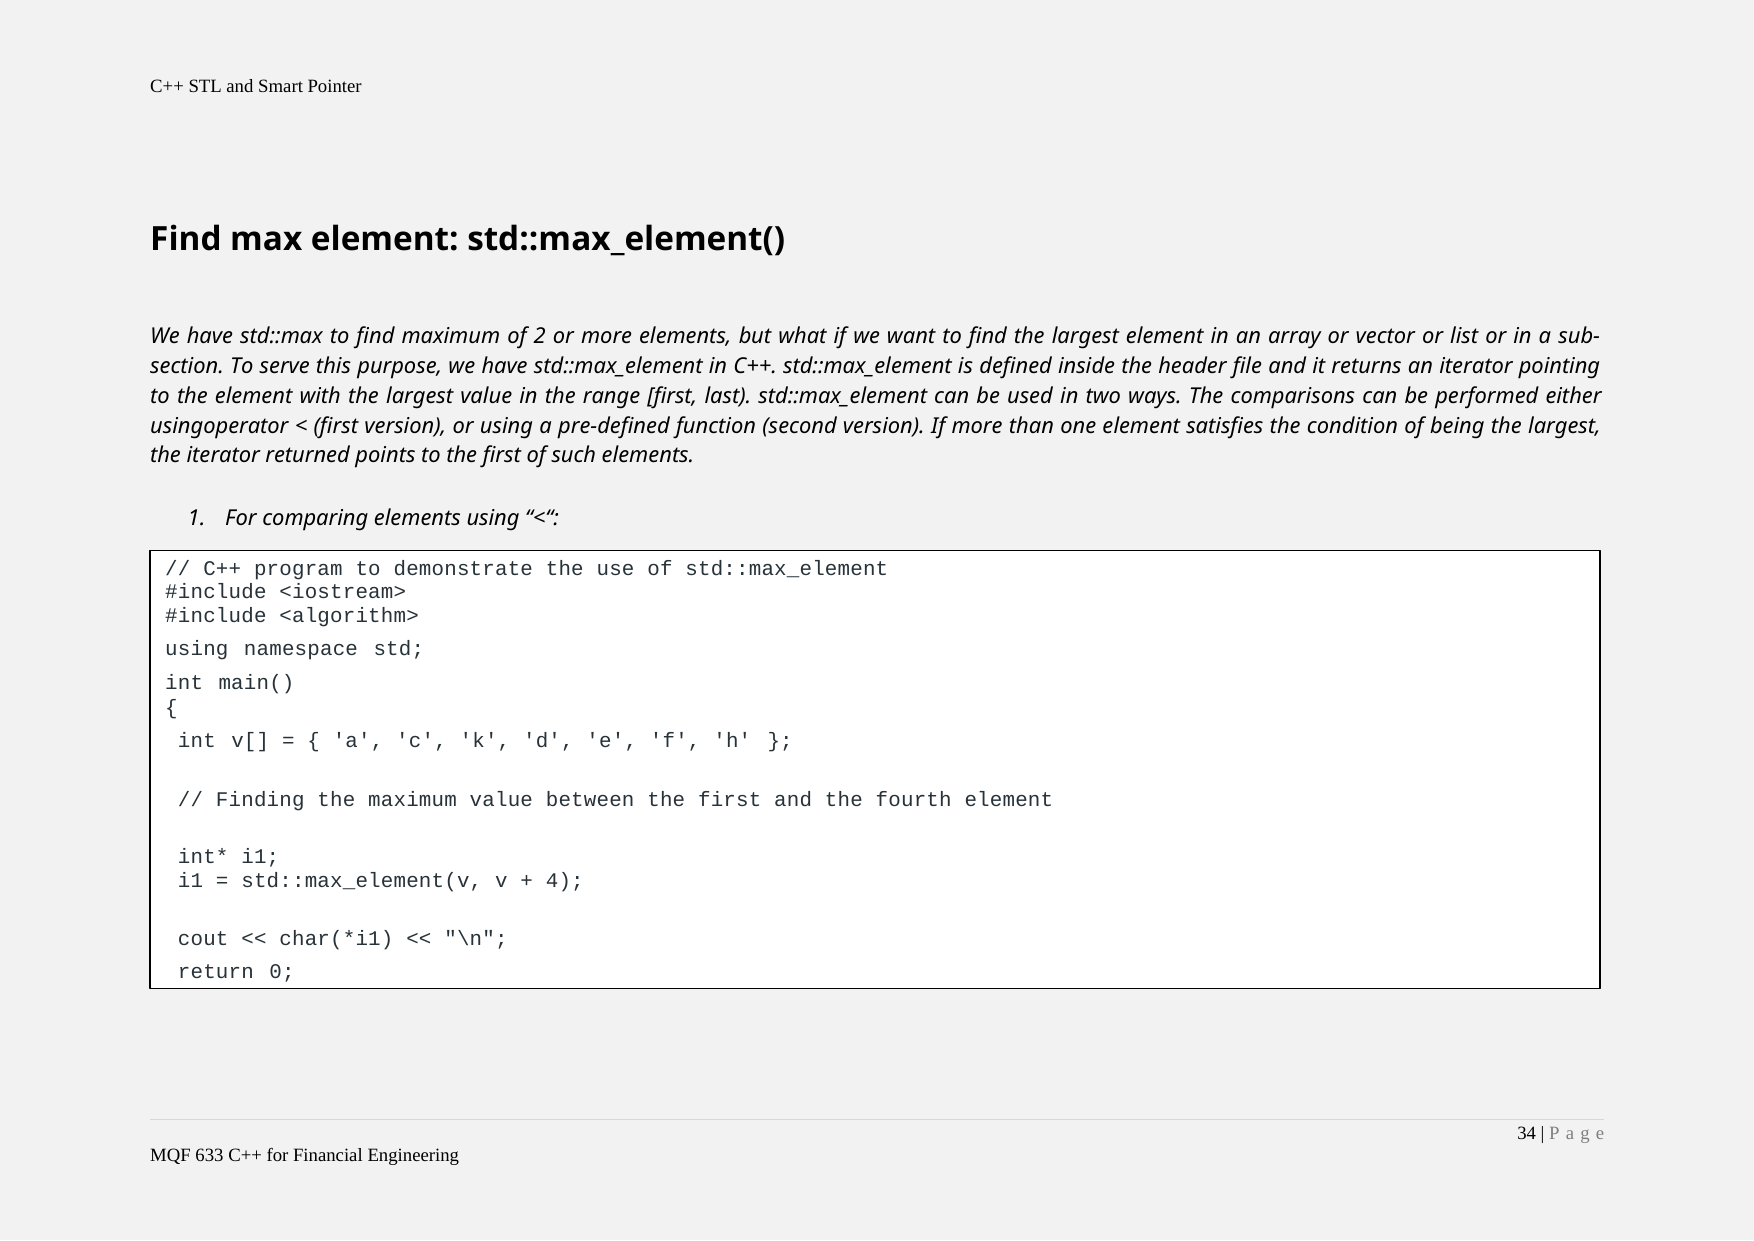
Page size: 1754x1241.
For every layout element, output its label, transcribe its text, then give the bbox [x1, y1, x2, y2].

subtitle We have std::max to find maximum of 2 or more elements, but what if we want to find the largest element in an array or vector or list or in a sub-section. To serve this purpose, we have std::max_element in C++. std::max_element is defined inside the header file and it returns an iterator pointing to the element with the largest value in the range [first, last). std::max_element can be used in two ways. The comparisons can be performed either usingoperator < (first version), or using a pre-defined function (second version). If more than one element satisfies the condition of being the largest, the iterator returned points to the first of such elements. [150, 320, 1604, 469]
subtitle Find max element: std::max_element() [150, 214, 1604, 260]
subtitle For comparing elements using “<“: [187, 502, 1604, 532]
